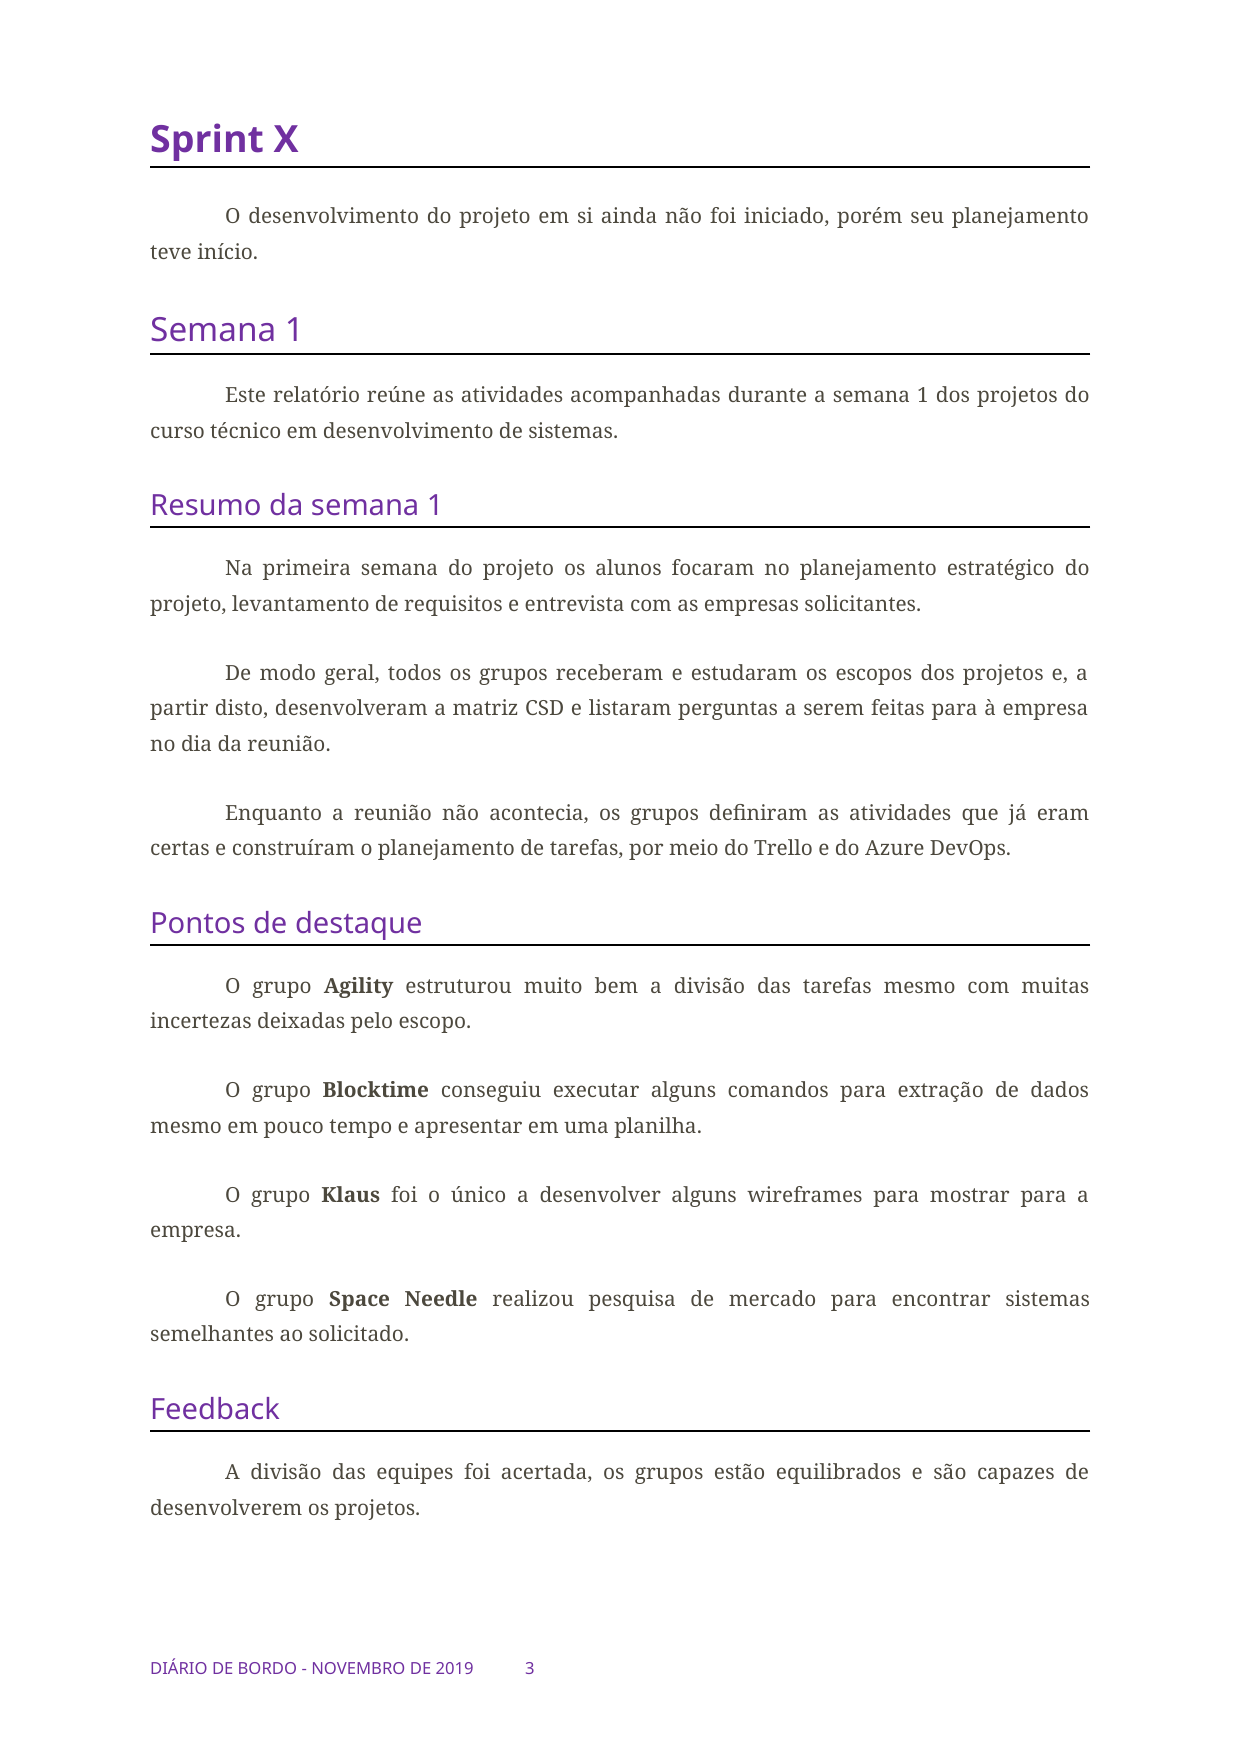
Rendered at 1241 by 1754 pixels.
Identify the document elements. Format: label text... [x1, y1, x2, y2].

text Resumo da semana 1 [150, 484, 1090, 526]
text O grupo Blocktime conseguiu executar alguns comandos para extração de dados mesmo em pouco tempo e apresentar em uma planilha. [150, 1075, 1090, 1139]
text Na primeira semana do projeto os alunos focaram no planejamento estratégico do projeto, levantamento de requisitos e entrevista com as empresas solicitantes. [150, 553, 1090, 617]
text A divisão das equipes foi acertada, os grupos estão equilibrados e são capazes de desenvolverem os projetos. [150, 1457, 1090, 1521]
text O grupo Space Needle realizou pesquisa de mercado para encontrar sistemas semelhantes ao solicitado. [150, 1284, 1090, 1348]
text Pontos de destaque [150, 902, 1090, 944]
text Semana 1 [150, 306, 1090, 353]
text Sprint X [150, 112, 1090, 166]
text De modo geral, todos os grupos receberam e estudaram os escopos dos projetos e, a partir disto, desenvolveram a matriz CSD e listaram perguntas a serem feitas para à empresa no dia da reunião. [150, 658, 1090, 757]
text Enquanto a reunião não acontecia, os grupos definiram as atividades que já eram certas e construíram o planejamento de tarefas, por meio do Trello e do Azure DevOps. [150, 798, 1090, 862]
text Feedback [150, 1388, 1090, 1430]
text O grupo Agility estruturou muito bem a divisão das tarefas mesmo com muitas incertezas deixadas pelo escopo. [150, 971, 1090, 1035]
text O desenvolvimento do projeto em si ainda não foi iniciado, porém seu planejamento teve início. [150, 201, 1090, 265]
text Este relatório reúne as atividades acompanhadas durante a semana 1 dos projetos do curso técnico em desenvolvimento de sistemas. [150, 380, 1090, 444]
text O grupo Klaus foi o único a desenvolver alguns wireframes para mostrar para a empresa. [150, 1180, 1090, 1244]
